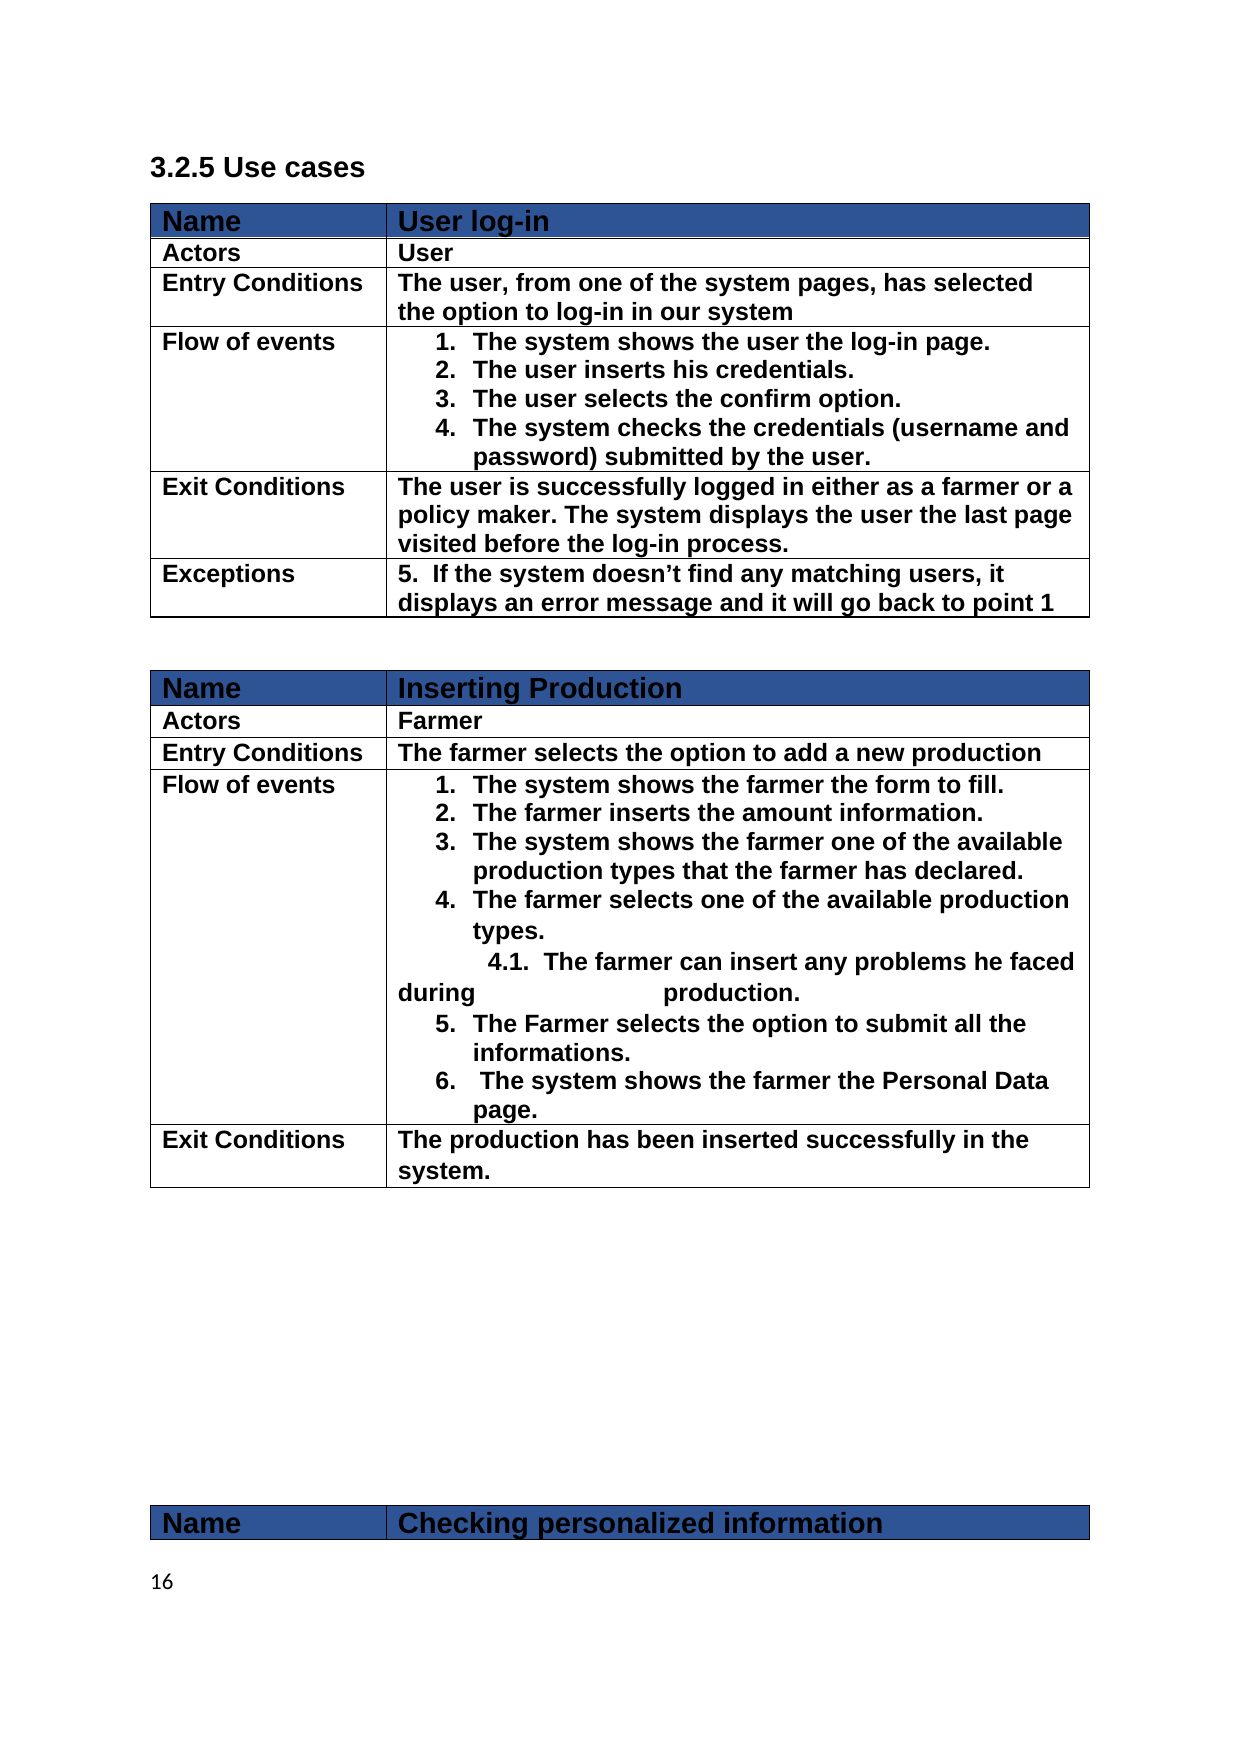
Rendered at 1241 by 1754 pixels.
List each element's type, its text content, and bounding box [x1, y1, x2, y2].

table_cell Exit Conditions [151, 472, 386, 558]
table_cell The system shows the farmer the form to fill. The farmer inserts the amount information. The system shows the farmer one of the available production types that the farmer has declared. The farmer selects one of the available production types. 4.1. The farmer can insert any problems he faced during production. The Farmer selects the option to submit all the informations. The system shows the farmer the Personal Data page. [387, 770, 1089, 1124]
table_header Name [151, 1506, 386, 1539]
table_cell The user, from one of the system pages, has selected the option to log-in in our system [387, 268, 1089, 326]
table_cell The user is successfully logged in either as a farmer or a policy maker. The system displays the user the last page visited before the log-in process. [387, 472, 1089, 558]
table_cell User [387, 239, 1089, 267]
table_cell Exit Conditions [151, 1125, 386, 1187]
table_cell Flow of events [151, 327, 386, 471]
table_cell Flow of events [151, 770, 386, 1124]
table_header Name [151, 204, 386, 237]
table_cell 5. If the system doesn’t find any matching users, it displays an error message and it will go back to point 1 [387, 559, 1089, 616]
table_cell The production has been inserted successfully in the system. [387, 1125, 1089, 1187]
table_cell Exceptions [151, 559, 386, 616]
table_header Checking personalized information [387, 1506, 1089, 1539]
table_cell Entry Conditions [151, 738, 386, 768]
text 3.2.5 Use cases [150, 150, 1090, 183]
table_cell Actors [151, 706, 386, 737]
table_cell The farmer selects the option to add a new production [387, 738, 1089, 768]
table_header Name [151, 671, 386, 705]
table_cell Actors [151, 239, 386, 267]
table_header User log-in [387, 204, 1089, 237]
table_cell Entry Conditions [151, 268, 386, 326]
table_cell The system shows the user the log-in page. The user inserts his credentials. The user selects the confirm option. The system checks the credentials (username and password) submitted by the user. [387, 327, 1089, 471]
table_header Inserting Production [387, 671, 1089, 705]
table_cell Farmer [387, 706, 1089, 737]
